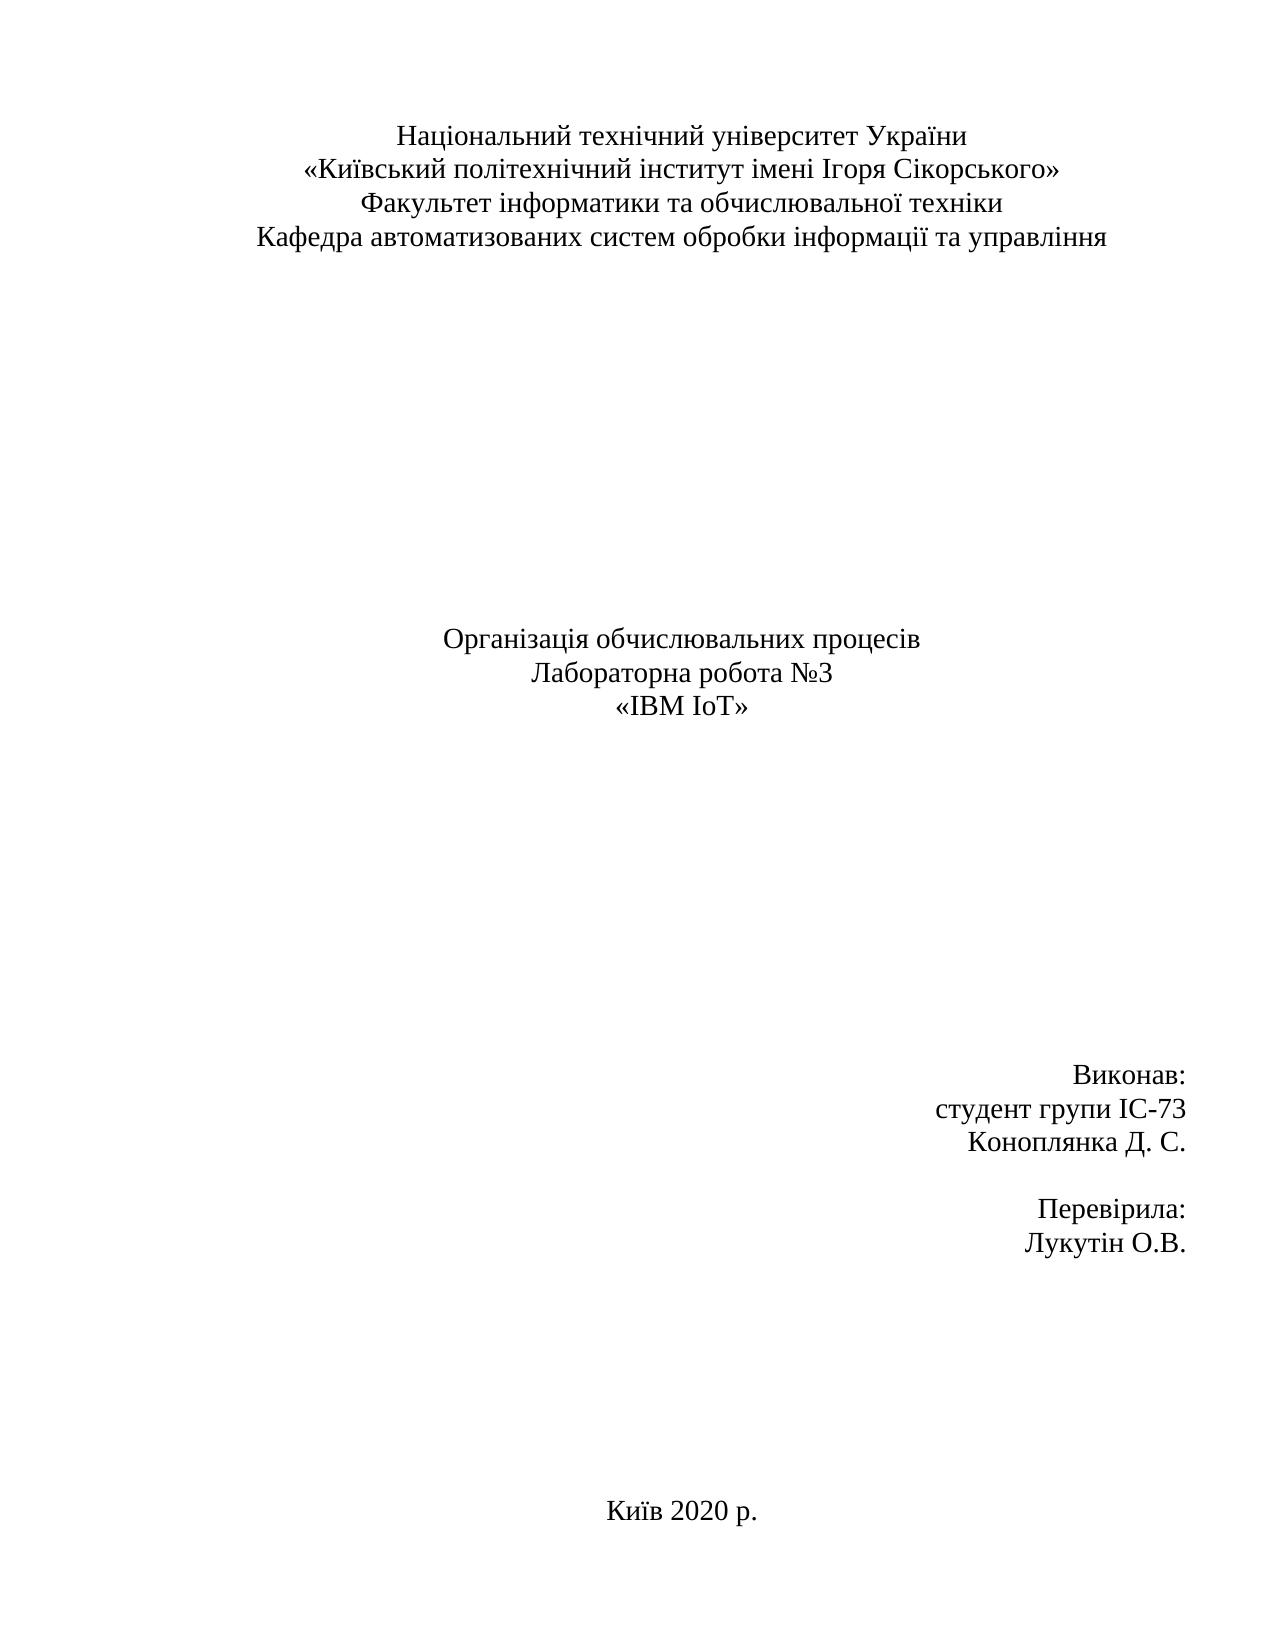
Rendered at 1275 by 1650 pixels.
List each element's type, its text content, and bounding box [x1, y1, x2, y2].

text «IBM IoT» [177, 688, 1186, 722]
text Перевірила: [177, 1191, 1186, 1225]
text Кафедра автоматизованих систем обробки інформації та управління [177, 219, 1186, 252]
text студент групи ІС-73 [177, 1091, 1186, 1124]
text Коноплянка Д. С. [177, 1124, 1186, 1158]
text Лукутін О.В. [177, 1225, 1186, 1258]
text Київ 2020 р. [177, 1493, 1186, 1527]
text Національний технічний університет України [177, 118, 1186, 152]
text Лабораторна робота №3 [177, 655, 1186, 688]
text «Київський політехнічний інститут імені Ігоря Сікорського» [177, 152, 1186, 185]
text Факультет інформатики та обчислювальної техніки [177, 185, 1186, 219]
text Виконав: [177, 1057, 1186, 1091]
text Організація обчислювальних процесів [177, 621, 1186, 655]
